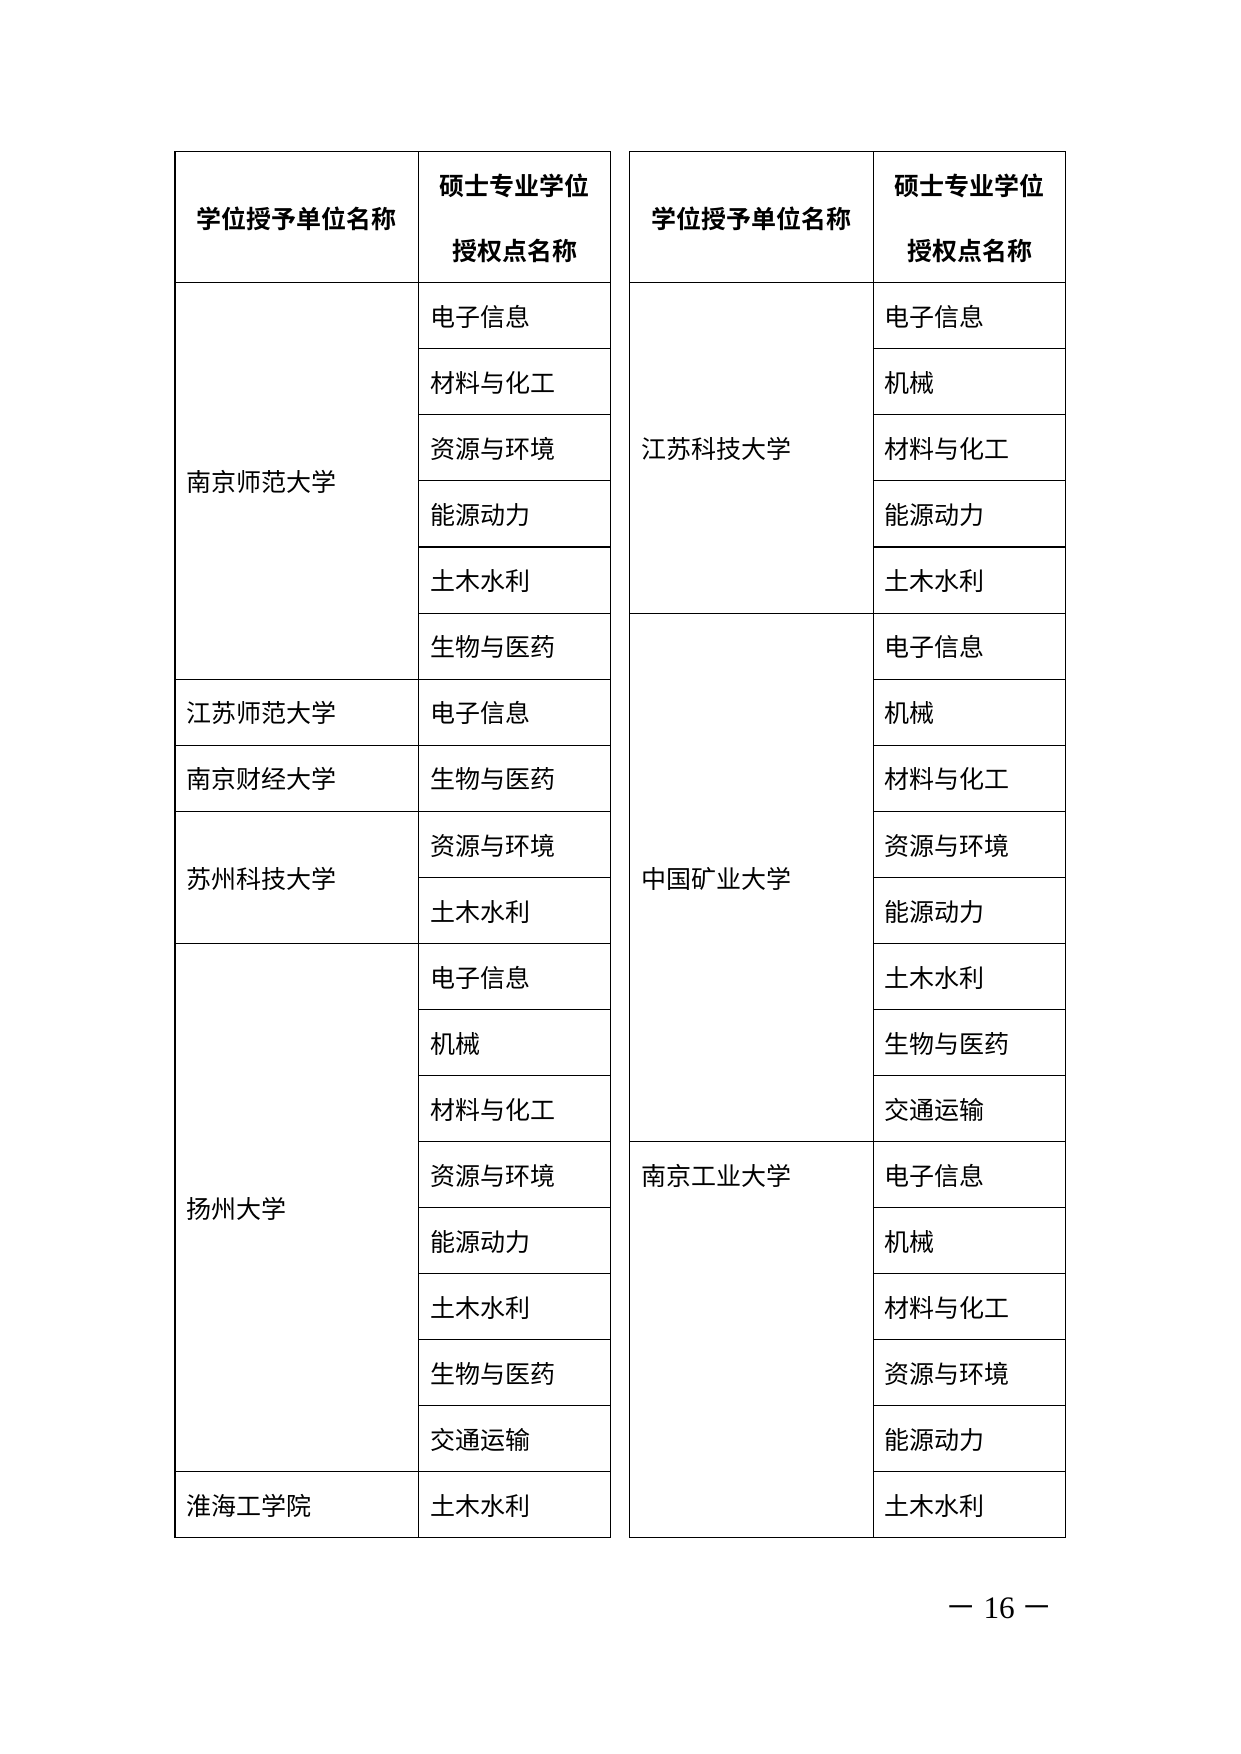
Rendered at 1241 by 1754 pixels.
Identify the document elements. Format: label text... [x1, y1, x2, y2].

table_cell 能源动力 [419, 481, 610, 546]
table_cell 中国矿业大学 [630, 614, 873, 1141]
table_cell 材料与化工 [874, 1274, 1065, 1339]
table_cell 资源与环境 [419, 812, 610, 877]
table_cell 能源动力 [419, 1208, 610, 1273]
table_cell 土木水利 [874, 548, 1065, 612]
table_cell 交通运输 [419, 1406, 610, 1471]
table_cell 电子信息 [874, 283, 1065, 348]
table_cell 江苏师范大学 [176, 680, 418, 744]
table_cell 能源动力 [874, 481, 1065, 546]
table_cell 苏州科技大学 [176, 812, 418, 943]
table_cell 土木水利 [419, 548, 610, 612]
table_cell 资源与环境 [419, 415, 610, 480]
table_cell 机械 [874, 1208, 1065, 1273]
table_cell 淮海工学院 [176, 1472, 418, 1537]
table_cell 资源与环境 [874, 812, 1065, 877]
table_header 学位授予单位名称 [630, 152, 873, 282]
table_cell 材料与化工 [419, 1076, 610, 1141]
table_cell 材料与化工 [419, 349, 610, 414]
table_cell 土木水利 [419, 1274, 610, 1339]
table_cell 土木水利 [419, 1472, 610, 1537]
table_cell 电子信息 [419, 944, 610, 1009]
table_cell 生物与医药 [419, 746, 610, 811]
table_cell 机械 [874, 349, 1065, 414]
table_cell 南京财经大学 [176, 746, 418, 811]
table_header 硕士专业学位授权点名称 [419, 152, 610, 282]
table_cell 机械 [419, 1010, 610, 1075]
table_cell 南京师范大学 [176, 283, 418, 678]
table_cell 南京工业大学 [630, 1142, 873, 1537]
table_cell 资源与环境 [419, 1142, 610, 1207]
table_header 硕士专业学位授权点名称 [874, 152, 1065, 282]
table_cell 生物与医药 [419, 614, 610, 678]
table_cell 土木水利 [419, 878, 610, 943]
table_cell 能源动力 [874, 1406, 1065, 1471]
table_cell 电子信息 [874, 1142, 1065, 1207]
table_cell 电子信息 [419, 680, 610, 744]
table_cell 资源与环境 [874, 1340, 1065, 1405]
table_header 学位授予单位名称 [176, 152, 418, 282]
table_cell 扬州大学 [176, 944, 418, 1471]
table_cell 电子信息 [874, 614, 1065, 678]
table_cell 生物与医药 [419, 1340, 610, 1405]
table_cell 土木水利 [874, 944, 1065, 1009]
table_cell 土木水利 [874, 1472, 1065, 1537]
table_cell 能源动力 [874, 878, 1065, 943]
table_cell 机械 [874, 680, 1065, 744]
table_cell 材料与化工 [874, 746, 1065, 811]
table_cell 材料与化工 [874, 415, 1065, 480]
table_cell 生物与医药 [874, 1010, 1065, 1075]
table_cell 交通运输 [874, 1076, 1065, 1141]
table_cell 电子信息 [419, 283, 610, 348]
table_cell 江苏科技大学 [630, 283, 873, 612]
